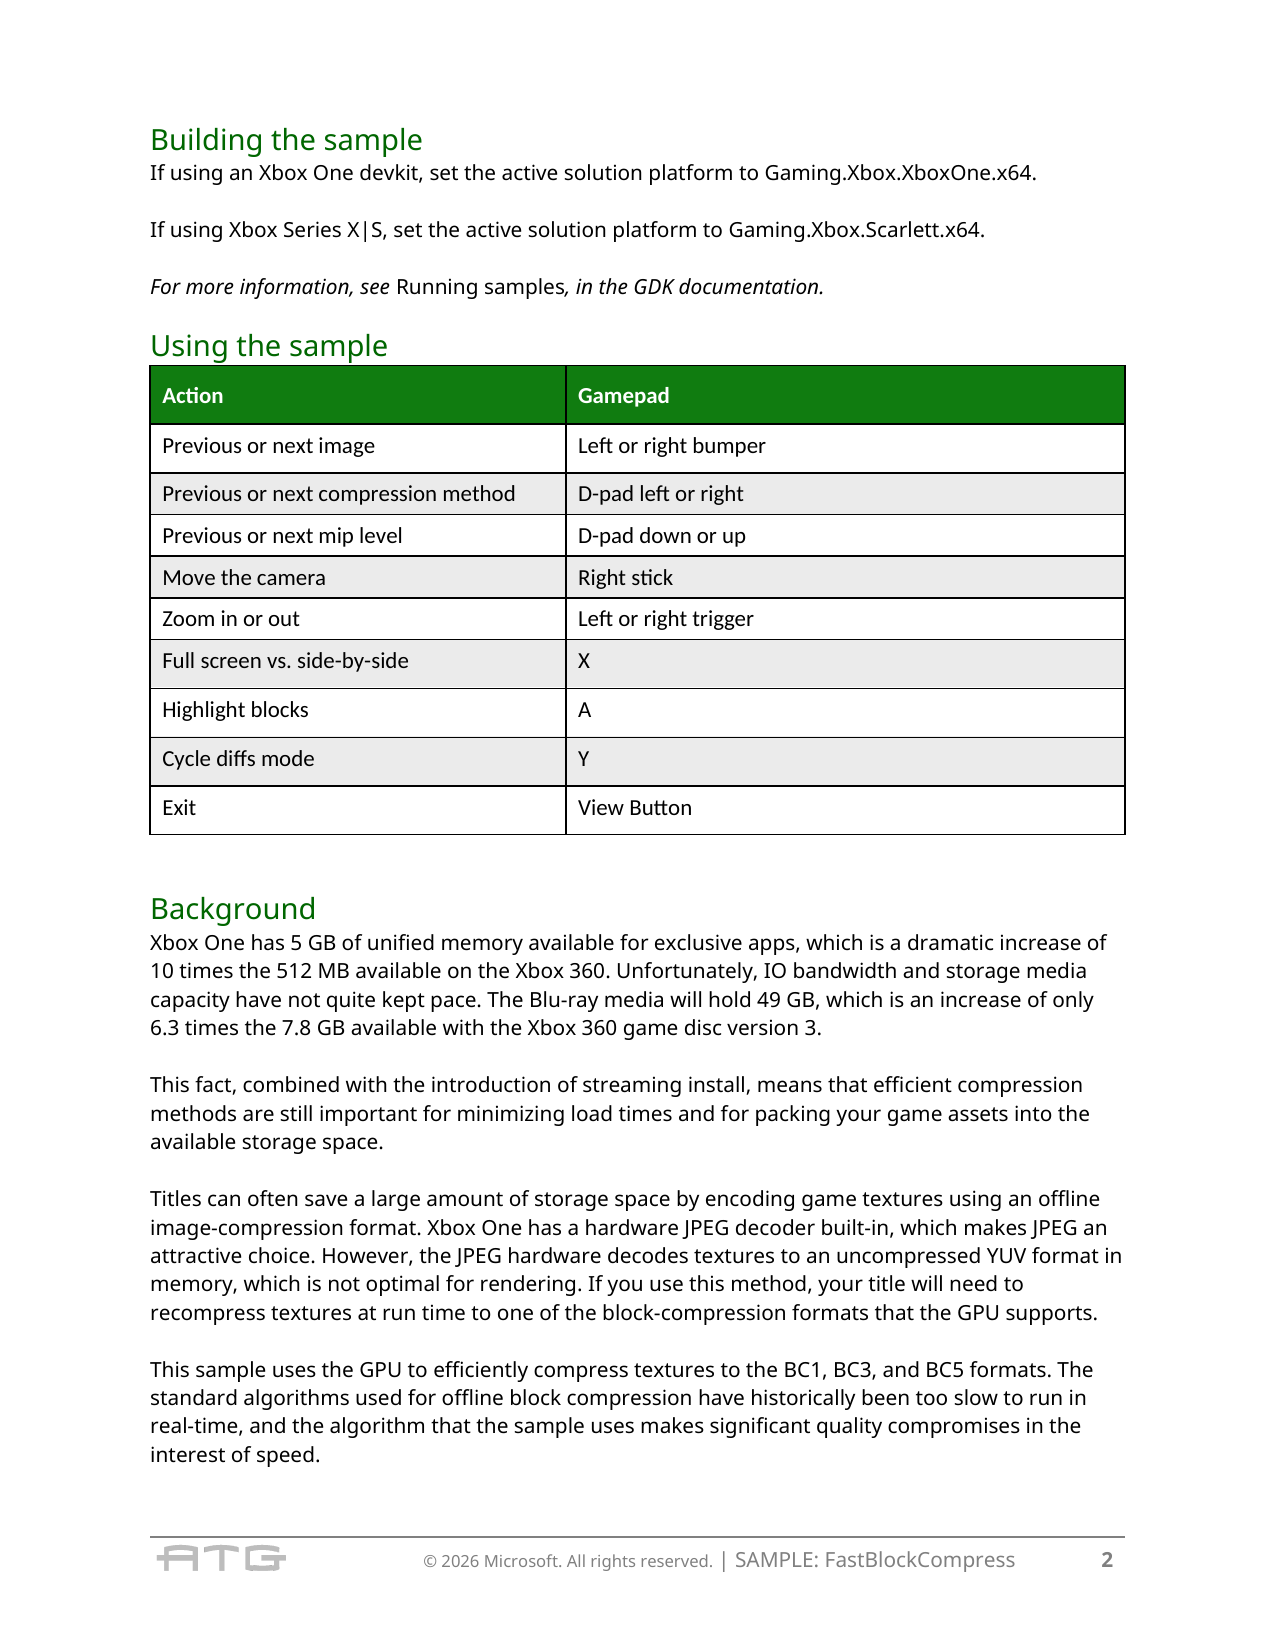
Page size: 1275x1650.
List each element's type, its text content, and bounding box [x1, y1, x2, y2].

table_cell Y [567, 738, 1124, 785]
table_cell Left or right bumper [567, 425, 1124, 472]
text If using an Xbox One devkit, set the active solution platform to Gaming.Xbox.XboxOne.x64. [150, 158, 1125, 187]
text For more information, see Running samples, in the GDK documentation. [150, 272, 1125, 301]
table_cell Exit [151, 787, 565, 834]
table_cell D-pad down or up [567, 515, 1124, 555]
table_header Action [151, 366, 565, 423]
table_cell Previous or next compression method [151, 474, 565, 514]
table_cell Cycle diffs mode [151, 738, 565, 785]
table_cell X [567, 640, 1124, 687]
text This sample uses the GPU to efficiently compress textures to the BC1, BC3, and BC5 formats. The standard algorithms used for offline block compression have historically been too slow to run in real-time, and the algorithm that the sample uses makes significant quality compromises in the interest of speed. [150, 1355, 1125, 1468]
table_cell Move the camera [151, 557, 565, 597]
table_cell Previous or next image [151, 425, 565, 472]
table_cell Highlight blocks [151, 689, 565, 736]
table_cell Full screen vs. side-by-side [151, 640, 565, 687]
table_cell Zoom in or out [151, 599, 565, 639]
text Xbox One has 5 GB of unified memory available for exclusive apps, which is a dramatic increase of 10 times the 512 MB available on the Xbox 360. Unfortunately, IO bandwidth and storage media capacity have not quite kept pace. The Blu-ray media will hold 49 GB, which is an increase of only 6.3 times the 7.8 GB available with the Xbox 360 game disc version 3. [150, 928, 1125, 1042]
table_cell D-pad left or right [567, 474, 1124, 514]
subtitle Building the sample [150, 119, 1125, 158]
table_cell View Button [567, 787, 1124, 834]
table_cell Left or right trigger [567, 599, 1124, 639]
text If using Xbox Series X|S, set the active solution platform to Gaming.Xbox.Scarlett.x64. [150, 215, 1125, 244]
subtitle Using the sample [150, 326, 1125, 365]
picture [156, 1544, 286, 1571]
text Titles can often save a large amount of storage space by encoding game textures using an offline image-compression format. Xbox One has a hardware JPEG decoder built-in, which makes JPEG an attractive choice. However, the JPEG hardware decodes textures to an uncompressed YUV format in memory, which is not optimal for rendering. If you use this method, your title will need to recompress textures at run time to one of the block-compression formats that the GPU supports. [150, 1184, 1125, 1326]
table_cell Right stick [567, 557, 1124, 597]
subtitle Background [150, 888, 1125, 928]
text This fact, combined with the introduction of streaming install, means that efficient compression methods are still important for minimizing load times and for packing your game assets into the available storage space. [150, 1070, 1125, 1156]
table_cell A [567, 689, 1124, 736]
table_header Gamepad [567, 366, 1124, 423]
table_cell Previous or next mip level [151, 515, 565, 555]
